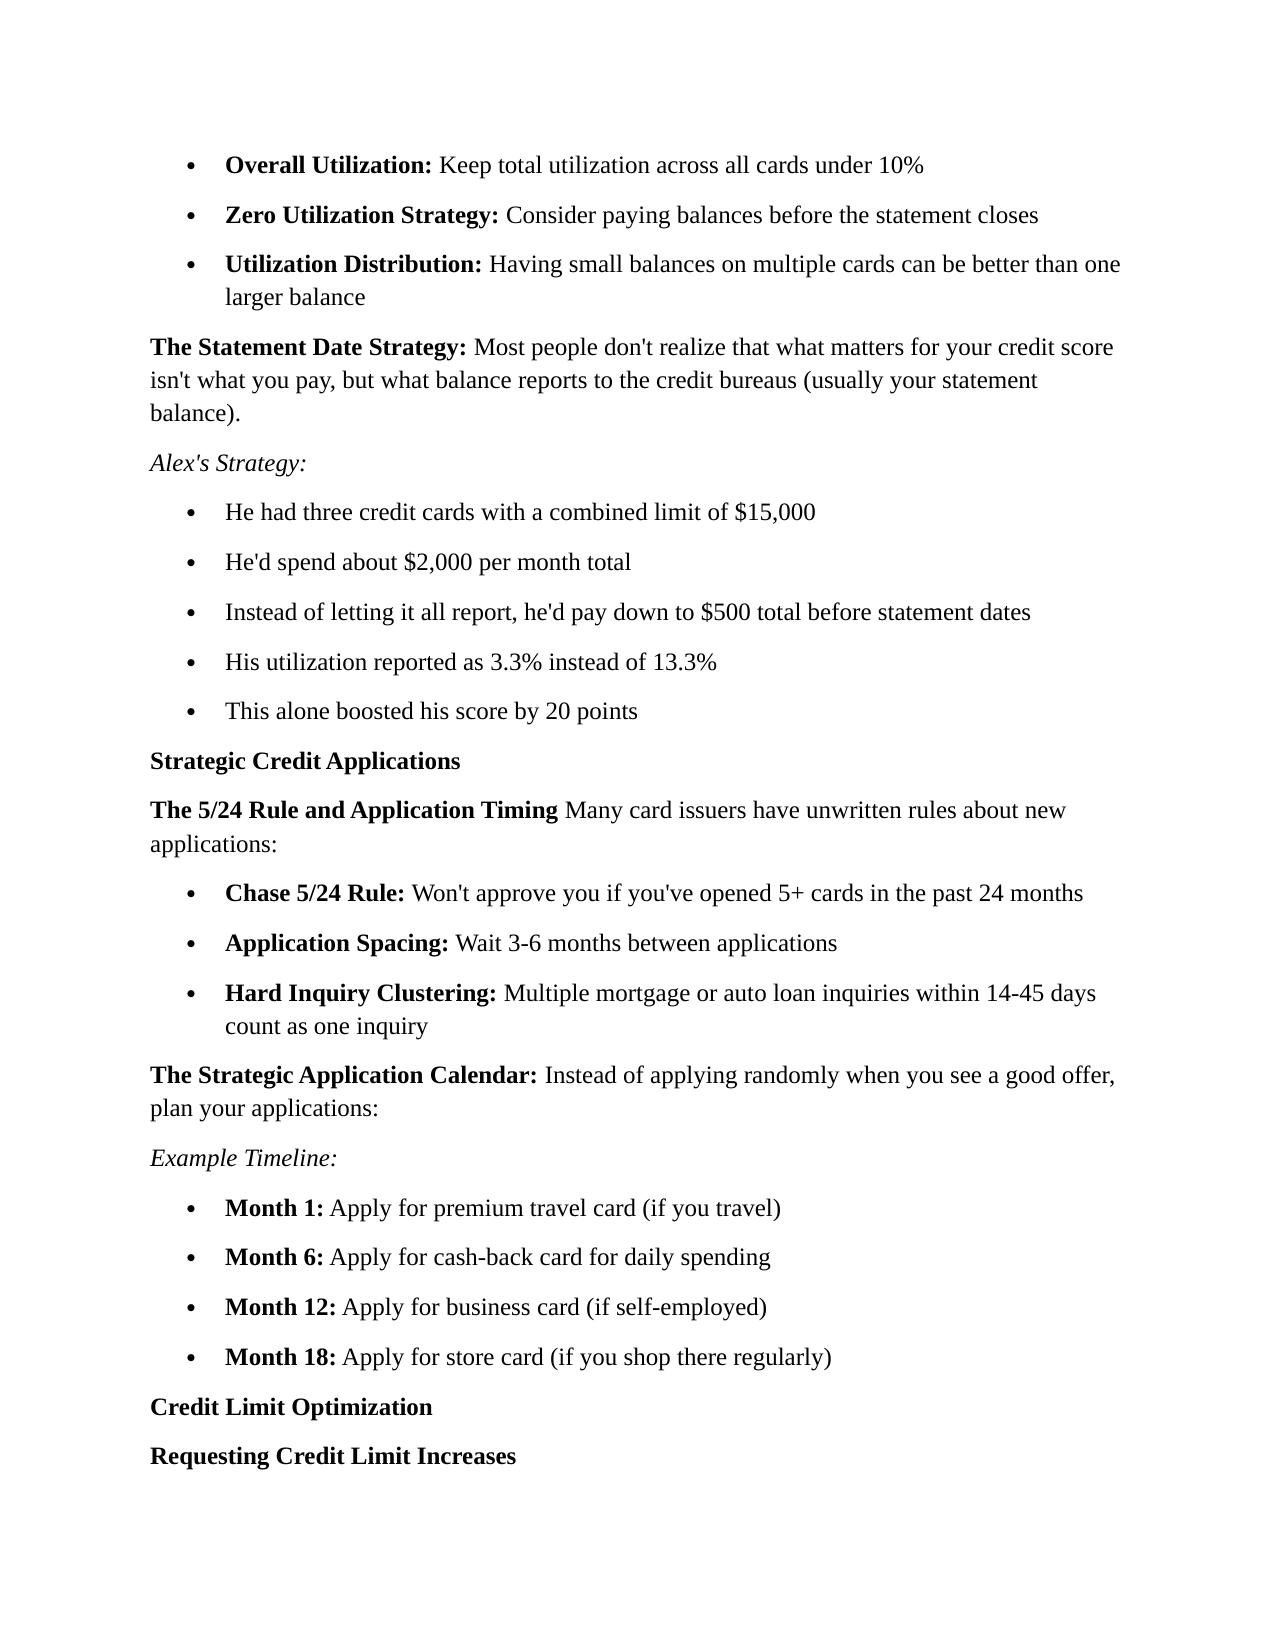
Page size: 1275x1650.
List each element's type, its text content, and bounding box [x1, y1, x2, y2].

text Example Timeline: [150, 1143, 1125, 1172]
list Month 1: Apply for premium travel card (if you travel) [187, 1193, 1125, 1222]
list This alone boosted his score by 20 points [187, 696, 1125, 725]
text Credit Limit Optimization [150, 1392, 1125, 1420]
list Hard Inquiry Clustering: Multiple mortgage or auto loan inquiries within 14-45 days count as one inquiry [187, 978, 1125, 1039]
text The Statement Date Strategy: Most people don't realize that what matters for your credit score isn't what you pay, but what balance reports to the credit bureaus (usually your statement balance). [150, 332, 1125, 427]
list Month 6: Apply for cash-back card for daily spending [187, 1242, 1125, 1271]
text Requesting Credit Limit Increases [150, 1441, 1125, 1470]
list Chase 5/24 Rule: Won't approve you if you've opened 5+ cards in the past 24 months [187, 878, 1125, 907]
list Instead of letting it all report, he'd pay down to $500 total before statement dates [187, 597, 1125, 626]
list Application Spacing: Wait 3-6 months between applications [187, 928, 1125, 957]
list Overall Utilization: Keep total utilization across all cards under 10% [187, 150, 1125, 179]
list He had three credit cards with a combined limit of $15,000 [187, 497, 1125, 526]
list Month 18: Apply for store card (if you shop there regularly) [187, 1342, 1125, 1371]
list He'd spend about $2,000 per month total [187, 547, 1125, 576]
list Month 12: Apply for business card (if self-employed) [187, 1292, 1125, 1321]
text Alex's Strategy: [150, 448, 1125, 477]
list Zero Utilization Strategy: Consider paying balances before the statement closes [187, 200, 1125, 228]
text The 5/24 Rule and Application Timing Many card issuers have unwritten rules about new applications: [150, 796, 1125, 857]
text Strategic Credit Applications [150, 746, 1125, 775]
list His utilization reported as 3.3% instead of 13.3% [187, 647, 1125, 675]
text The Strategic Application Calendar: Instead of applying randomly when you see a good offer, plan your applications: [150, 1060, 1125, 1122]
list Utilization Distribution: Having small balances on multiple cards can be better than one larger balance [187, 249, 1125, 311]
